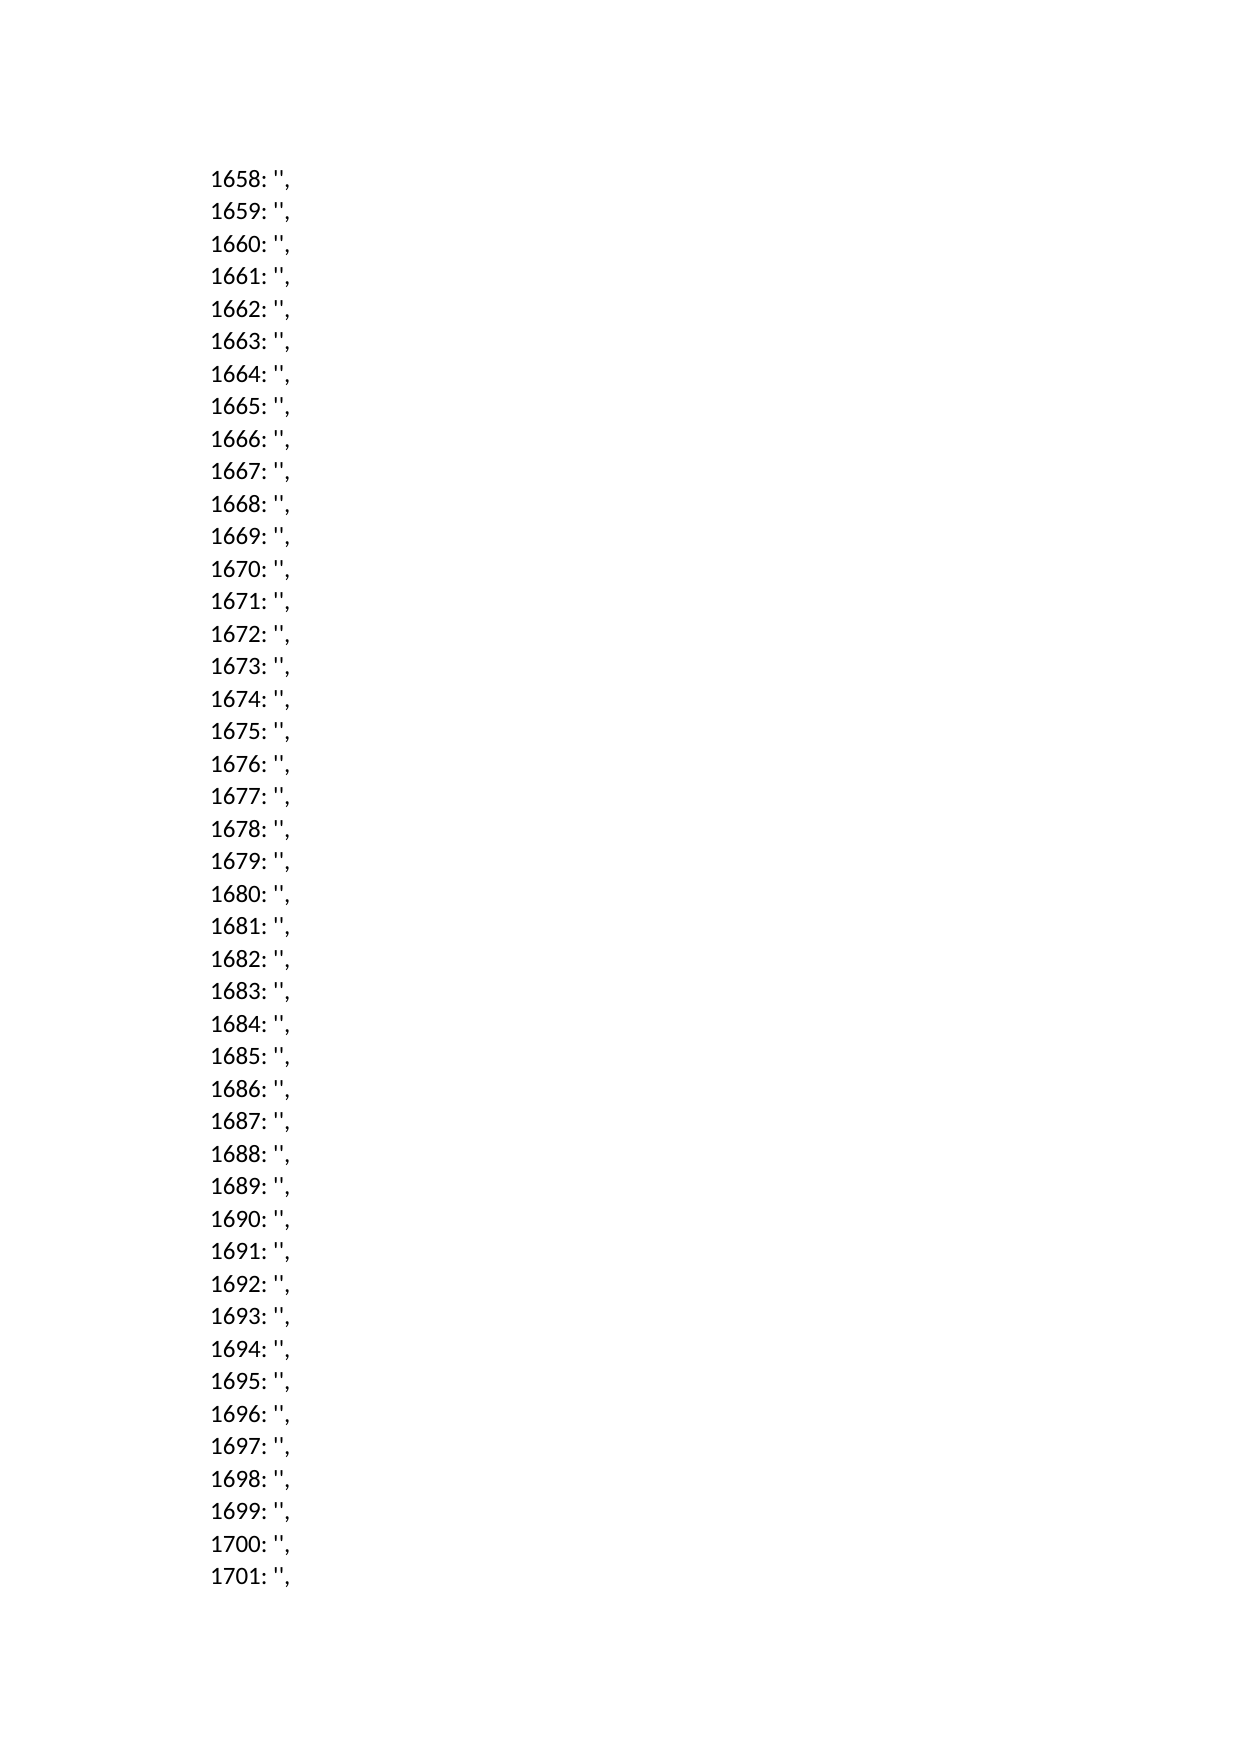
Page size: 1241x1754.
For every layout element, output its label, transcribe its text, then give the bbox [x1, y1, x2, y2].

text 1658: '', [187, 162, 1053, 194]
text 1666: '', [187, 422, 1053, 454]
text 1697: '', [187, 1429, 1053, 1462]
text 1670: '', [187, 552, 1053, 584]
text 1661: '', [187, 259, 1053, 292]
text 1664: '', [187, 357, 1053, 389]
text 1691: '', [187, 1234, 1053, 1267]
text 1667: '', [187, 454, 1053, 487]
text 1665: '', [187, 389, 1053, 422]
text 1682: '', [187, 942, 1053, 974]
text 1696: '', [187, 1397, 1053, 1429]
text 1660: '', [187, 227, 1053, 259]
text 1676: '', [187, 747, 1053, 779]
text 1659: '', [187, 194, 1053, 227]
text 1683: '', [187, 974, 1053, 1007]
text 1685: '', [187, 1039, 1053, 1072]
text 1699: '', [187, 1494, 1053, 1527]
text 1673: '', [187, 649, 1053, 682]
text 1671: '', [187, 584, 1053, 617]
text 1662: '', [187, 292, 1053, 324]
text 1677: '', [187, 779, 1053, 812]
text 1669: '', [187, 519, 1053, 552]
text 1686: '', [187, 1072, 1053, 1104]
text 1675: '', [187, 714, 1053, 747]
text 1680: '', [187, 877, 1053, 909]
text 1695: '', [187, 1364, 1053, 1397]
text 1688: '', [187, 1137, 1053, 1169]
text 1674: '', [187, 682, 1053, 714]
text 1690: '', [187, 1202, 1053, 1234]
text 1700: '', [187, 1527, 1053, 1559]
text 1689: '', [187, 1169, 1053, 1202]
text 1672: '', [187, 617, 1053, 649]
text 1687: '', [187, 1104, 1053, 1137]
text 1681: '', [187, 909, 1053, 942]
text 1663: '', [187, 324, 1053, 357]
text 1692: '', [187, 1267, 1053, 1299]
text 1698: '', [187, 1462, 1053, 1494]
text 1668: '', [187, 487, 1053, 519]
text 1679: '', [187, 844, 1053, 877]
text 1684: '', [187, 1007, 1053, 1039]
text 1678: '', [187, 812, 1053, 844]
text 1701: '', [187, 1559, 1053, 1592]
text 1694: '', [187, 1332, 1053, 1364]
text 1693: '', [187, 1299, 1053, 1332]
